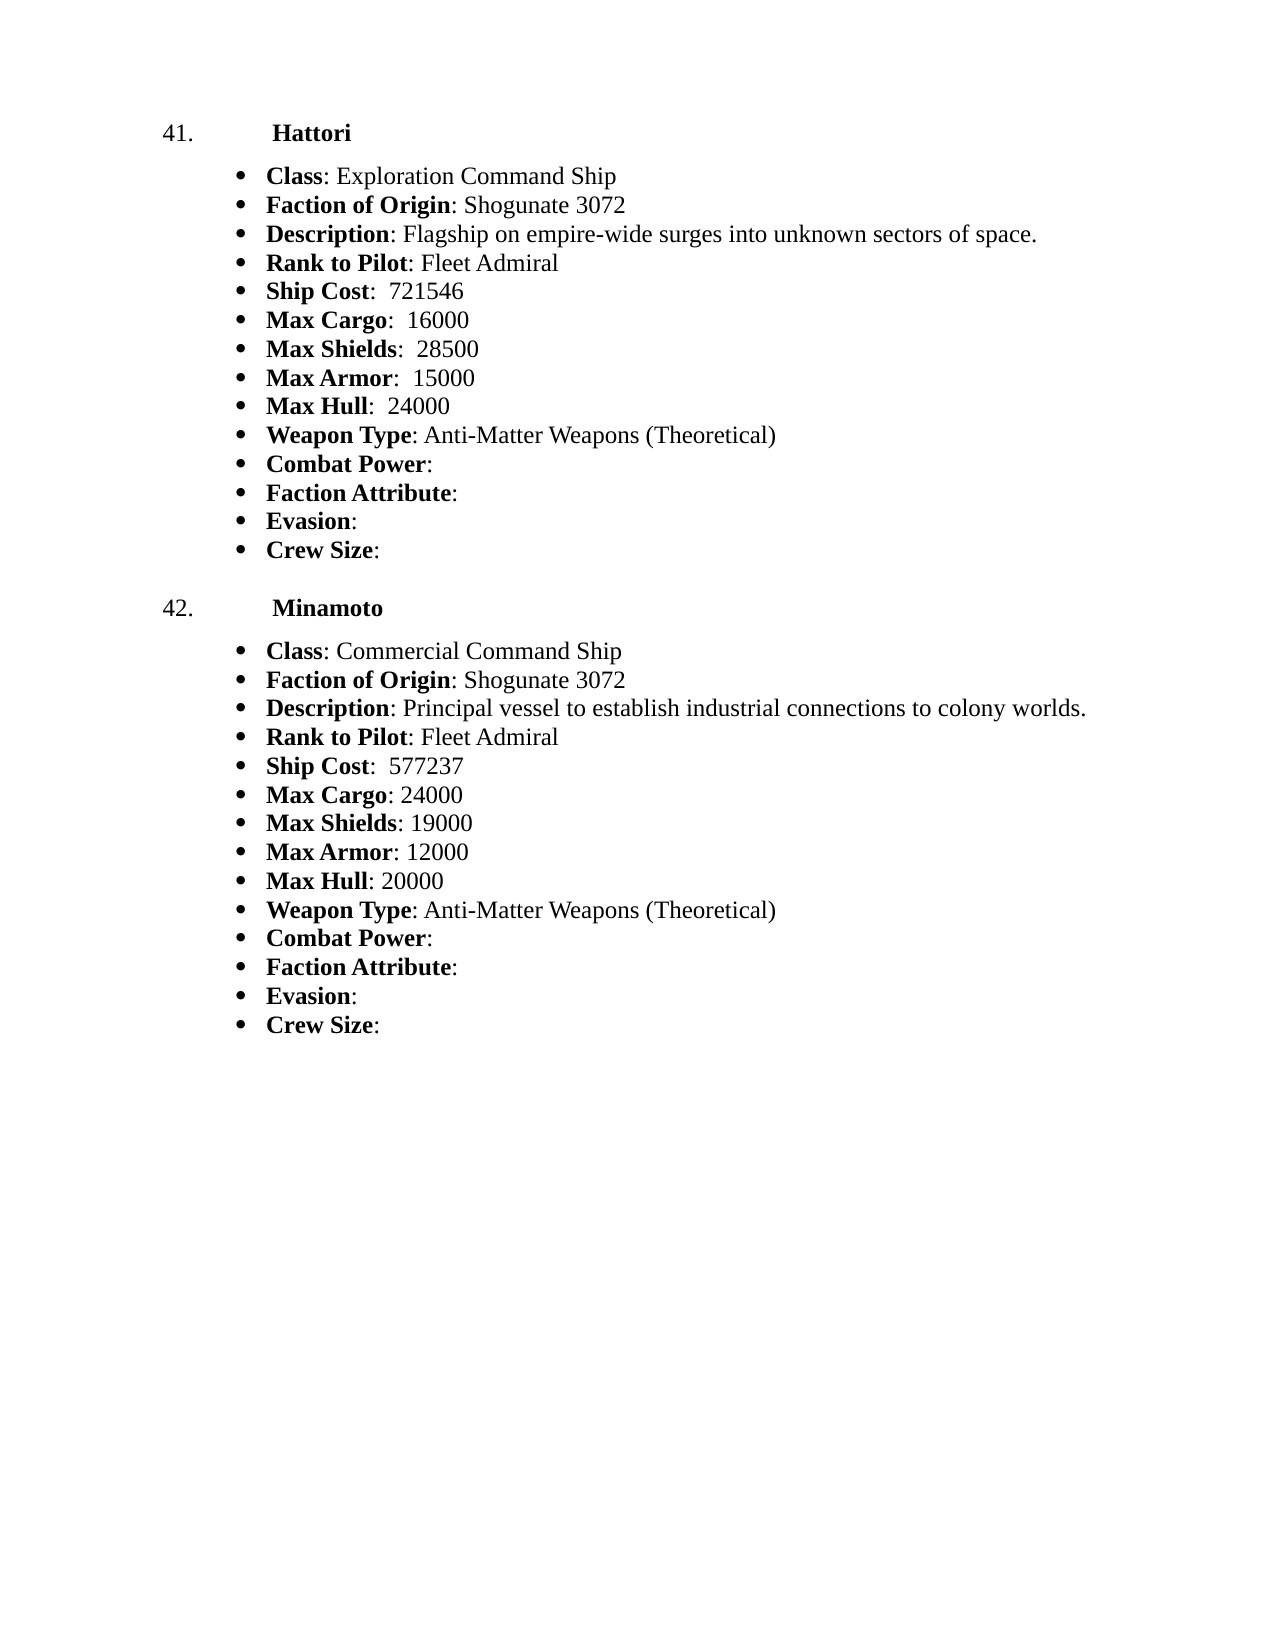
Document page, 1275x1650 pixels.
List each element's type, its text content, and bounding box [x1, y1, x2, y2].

list Minamoto [162, 593, 1157, 621]
list Crew Size: [236, 535, 1157, 564]
list Description: Flagship on empire-wide surges into unknown sectors of space. [236, 219, 1157, 248]
list Class: Commercial Command Ship [236, 636, 1157, 665]
list Max Shields: 19000 [236, 808, 1157, 837]
list Weapon Type: Anti-Matter Weapons (Theoretical) [236, 420, 1157, 449]
list Rank to Pilot: Fleet Admiral [236, 248, 1157, 276]
list Max Cargo: 24000 [236, 780, 1157, 808]
list Hattori [162, 118, 1157, 147]
list Max Cargo: 16000 [236, 305, 1157, 334]
list Faction of Origin: Shogunate 3072 [236, 665, 1157, 693]
list Max Armor: 12000 [236, 837, 1157, 866]
list Evasion: [236, 981, 1157, 1010]
list Faction of Origin: Shogunate 3072 [236, 190, 1157, 219]
list Ship Cost: 577237 [236, 751, 1157, 780]
list Rank to Pilot: Fleet Admiral [236, 722, 1157, 751]
list Faction Attribute: [236, 478, 1157, 506]
list Crew Size: [236, 1010, 1157, 1038]
list Description: Principal vessel to establish industrial connections to colony worlds. [236, 693, 1157, 722]
list Weapon Type: Anti-Matter Weapons (Theoretical) [236, 895, 1157, 923]
list Faction Attribute: [236, 952, 1157, 981]
list Combat Power: [236, 923, 1157, 952]
list Max Hull: 24000 [236, 391, 1157, 420]
list Max Hull: 20000 [236, 866, 1157, 895]
list Ship Cost: 721546 [236, 276, 1157, 305]
list Max Shields: 28500 [236, 334, 1157, 363]
list Combat Power: [236, 449, 1157, 478]
list Class: Exploration Command Ship [236, 161, 1157, 190]
list Evasion: [236, 506, 1157, 535]
list Max Armor: 15000 [236, 363, 1157, 391]
